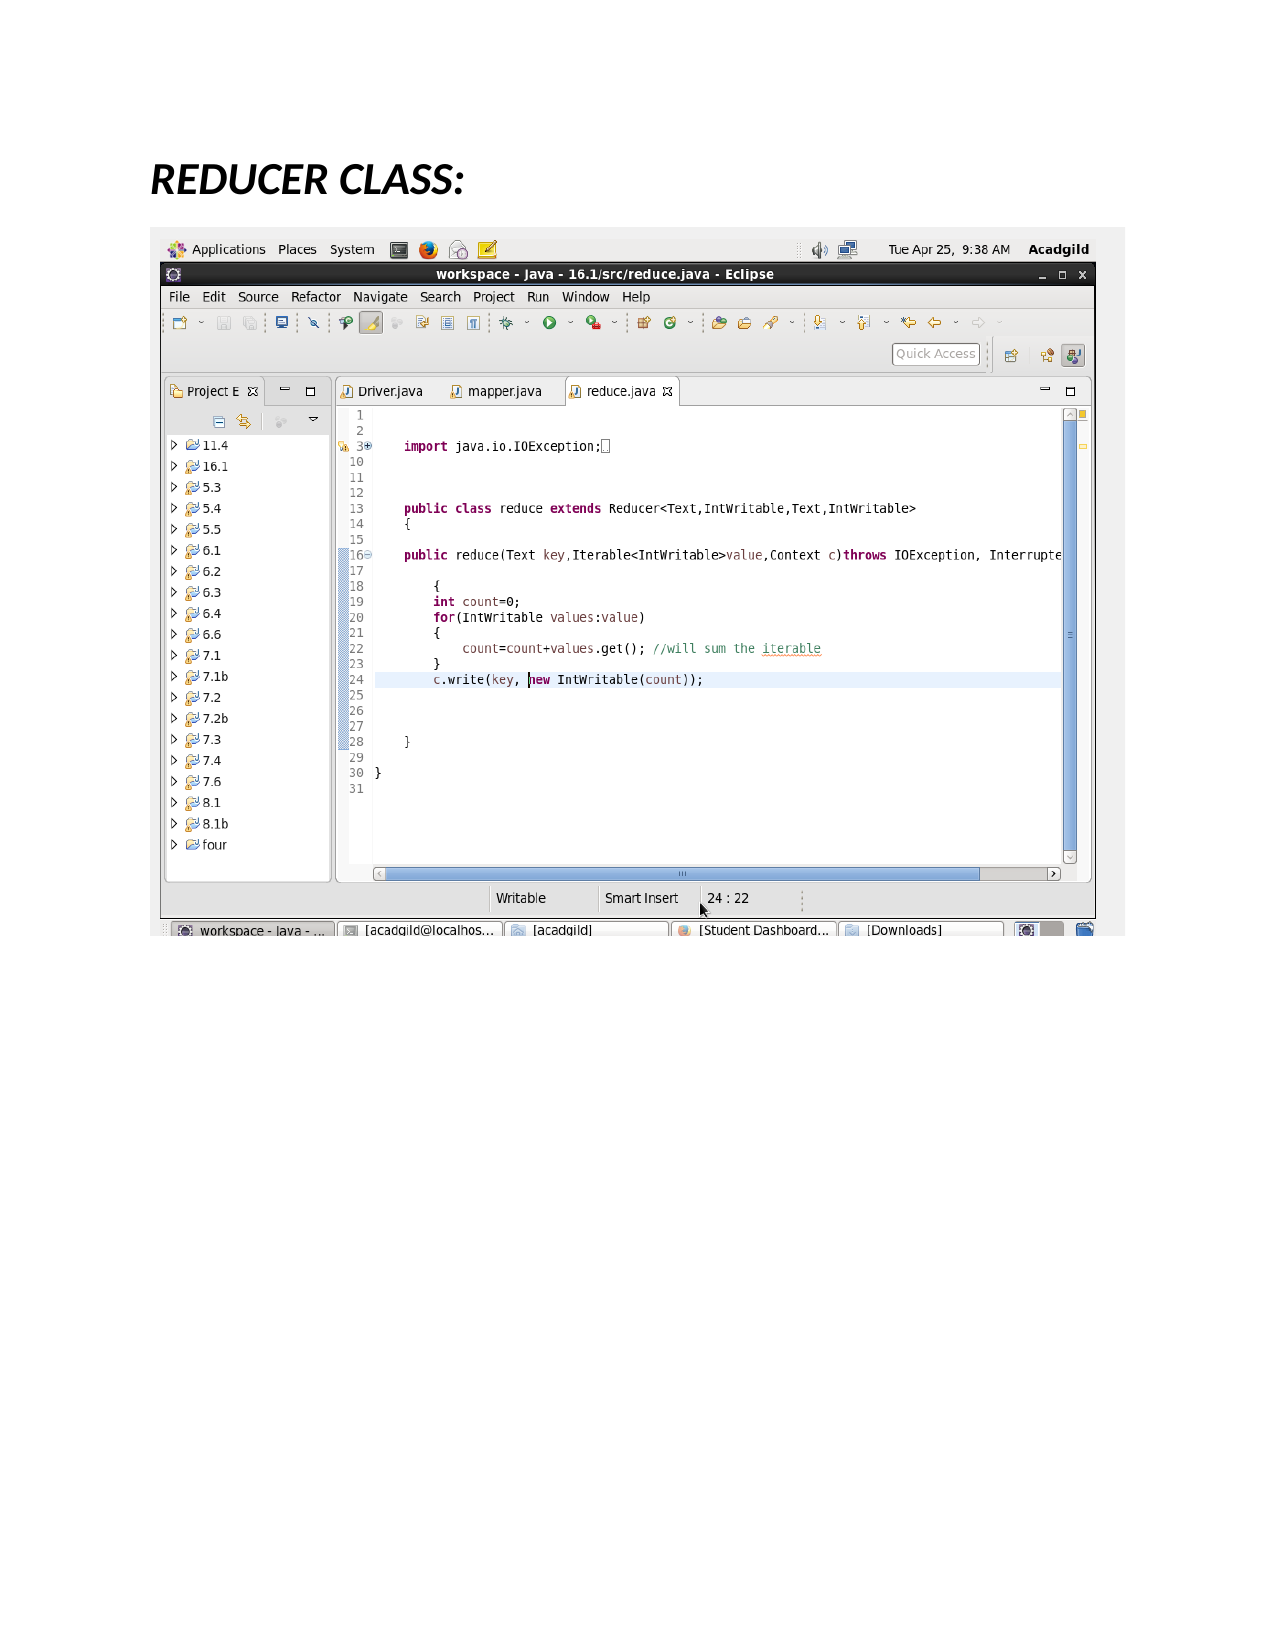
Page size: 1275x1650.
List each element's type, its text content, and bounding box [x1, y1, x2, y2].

picture [150, 227, 1125, 936]
text REDUCER CLASS: [150, 150, 1125, 206]
